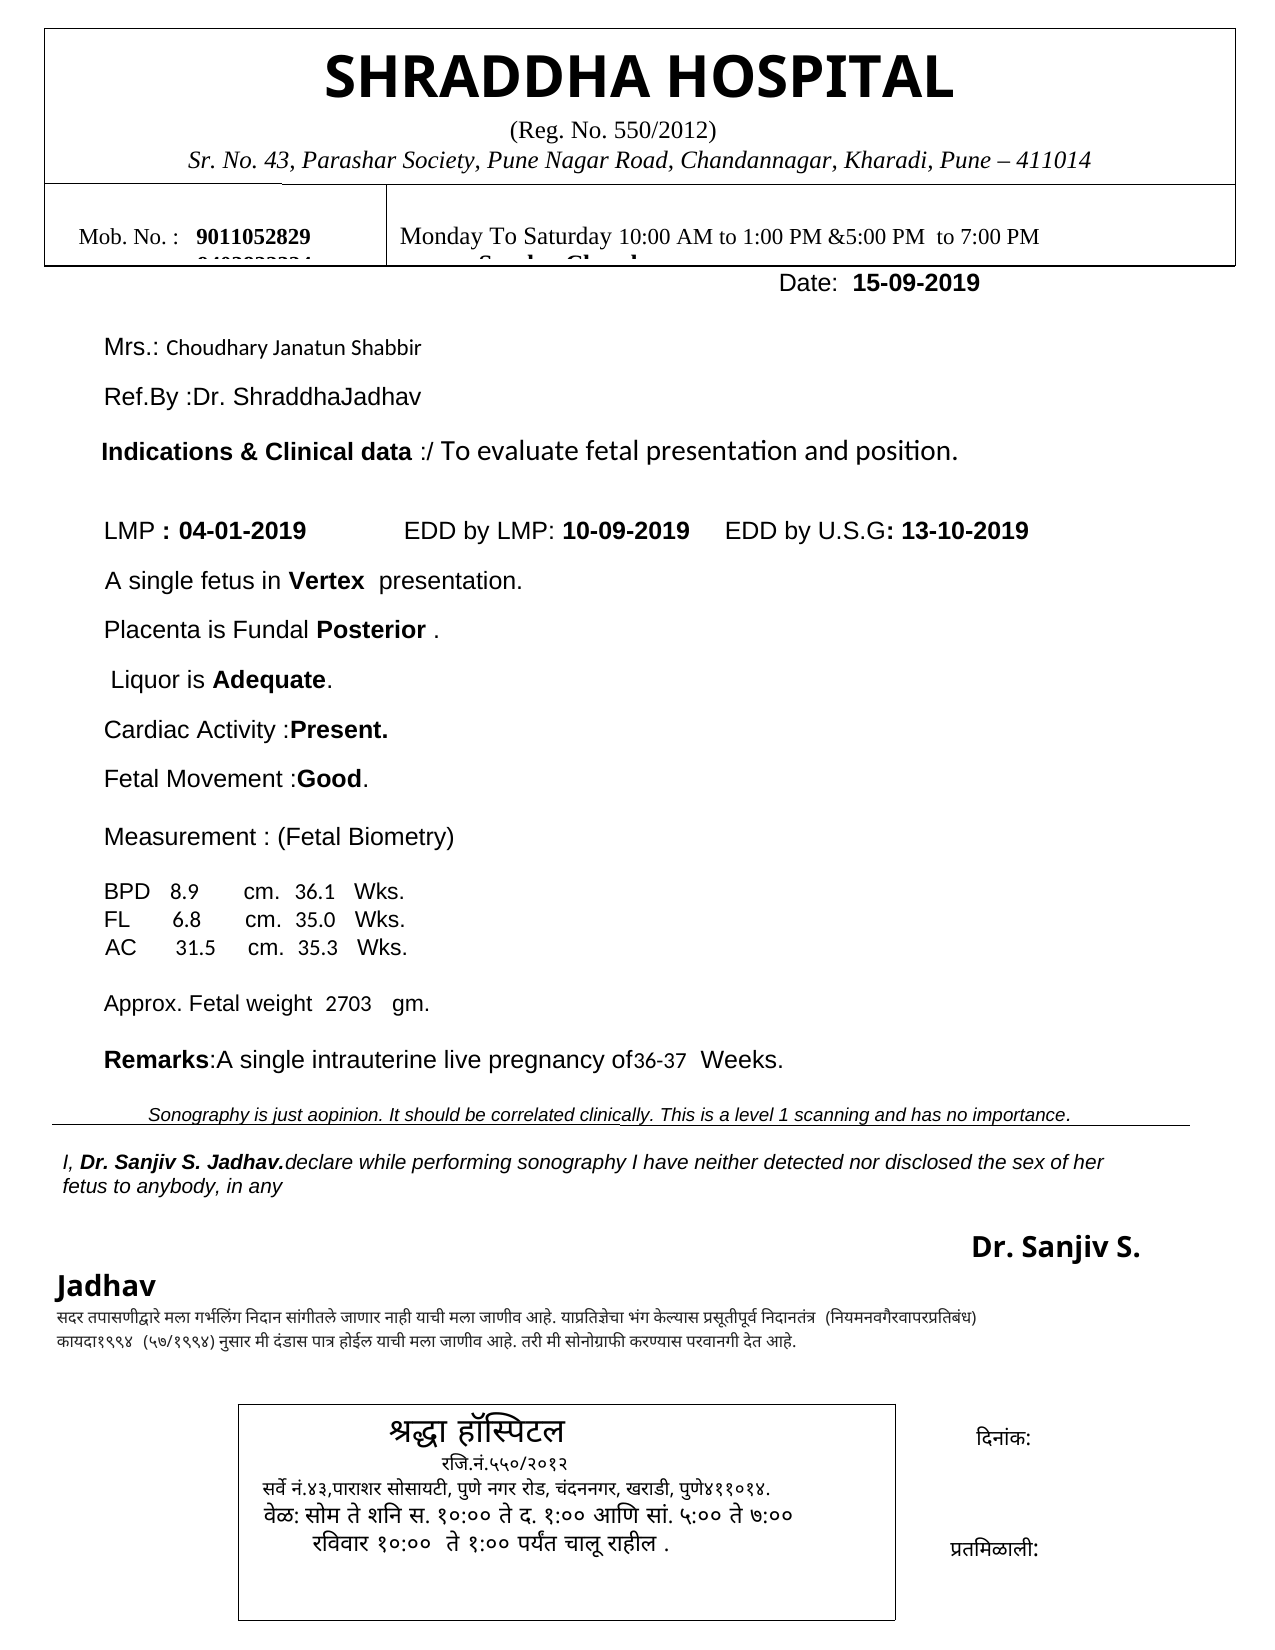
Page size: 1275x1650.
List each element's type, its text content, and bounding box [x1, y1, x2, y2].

text BPD cm. Wks. [10, 877, 1228, 905]
text Indications & Clinical data :/ To evaluate fetal presentation and position. [0, 432, 1228, 467]
text AC cm. Wks. [28, 933, 1228, 961]
text LMP : EDD by LMP: EDD by U.S.G: [28, 516, 1228, 545]
text दिनांक: [896, 1423, 1228, 1451]
text Placenta is Fundal . [10, 616, 1228, 644]
text Date: [703, 268, 1228, 297]
text Dr. Sanjiv S. Jadhav [57, 1226, 1228, 1305]
text Liquor is . [10, 665, 1228, 694]
text Fetal Movement :. [10, 764, 1228, 793]
text Mrs.: [10, 332, 1228, 361]
text Remarks:A single intrauterine live pregnancy of Weeks. [28, 1045, 1228, 1074]
text FL cm. Wks. [10, 905, 1228, 933]
text A single fetus in presentation. [28, 566, 1228, 595]
text Measurement : (Fetal Biometry) [10, 822, 1228, 851]
text Cardiac Activity :. [10, 715, 1228, 743]
text fetus to anybody, in any [57, 1174, 1228, 1198]
text I, Dr. Sanjiv S. Jadhav.declare while performing sonography I have neither detected nor disclosed the sex of her [57, 1150, 1228, 1174]
text सदर तपासणीद्वारे मला गर्भलिंग निदान सांगीतले जाणार नाही याची मला जाणीव आहे. याप्रतिज्ञेचा भंग केल्यास प्रसूतीपूर्व निदानतंत्र (नियमनवगैरवापरप्रतिबंध) [57, 1305, 1228, 1330]
text कायदा१९९४ (५७/१९९४) नुसार मी दंडास पात्र होईल याची मला जाणीव आहे. तरी मी सोनोग्राफी करण्यास परवानगी देत आहे. [57, 1330, 1228, 1394]
text प्रतमिळाली: [896, 1532, 1228, 1564]
text Sonography is just aopinion. It should be correlated clinically. This is a level 1 scanning and has no importance. [28, 1102, 1228, 1126]
text Approx. Fetal weight gm. [28, 989, 1228, 1017]
text Ref.By :Dr. ShraddhaJadhav [10, 382, 1228, 411]
